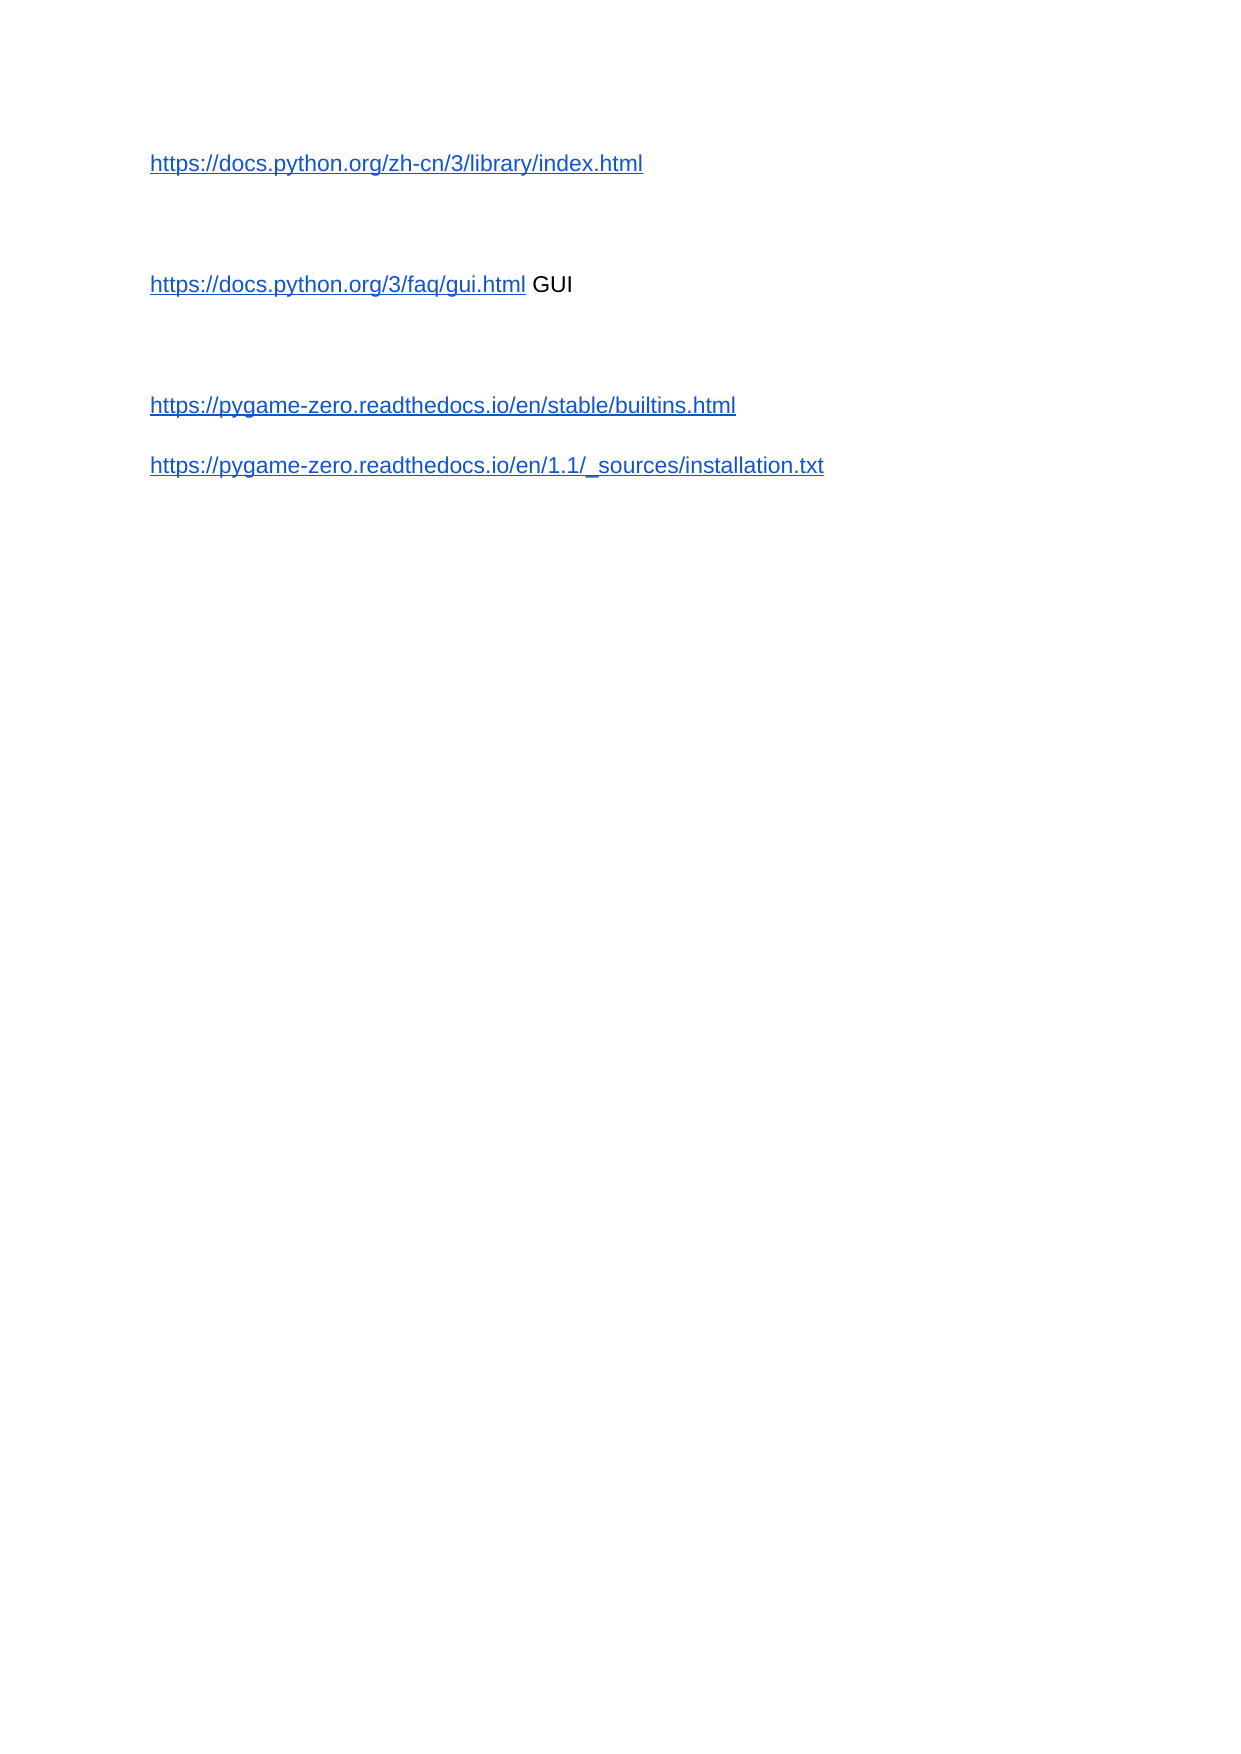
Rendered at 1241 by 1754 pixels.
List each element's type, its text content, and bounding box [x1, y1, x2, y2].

text https://docs.python.org/3/faq/gui.html GUI [150, 271, 1090, 297]
text https://pygame-zero.readthedocs.io/en/1.1/_sources/installation.txt [150, 452, 1090, 478]
text https://docs.python.org/zh-cn/3/library/index.html [150, 150, 1090, 176]
text https://pygame-zero.readthedocs.io/en/stable/builtins.html [150, 392, 1090, 418]
